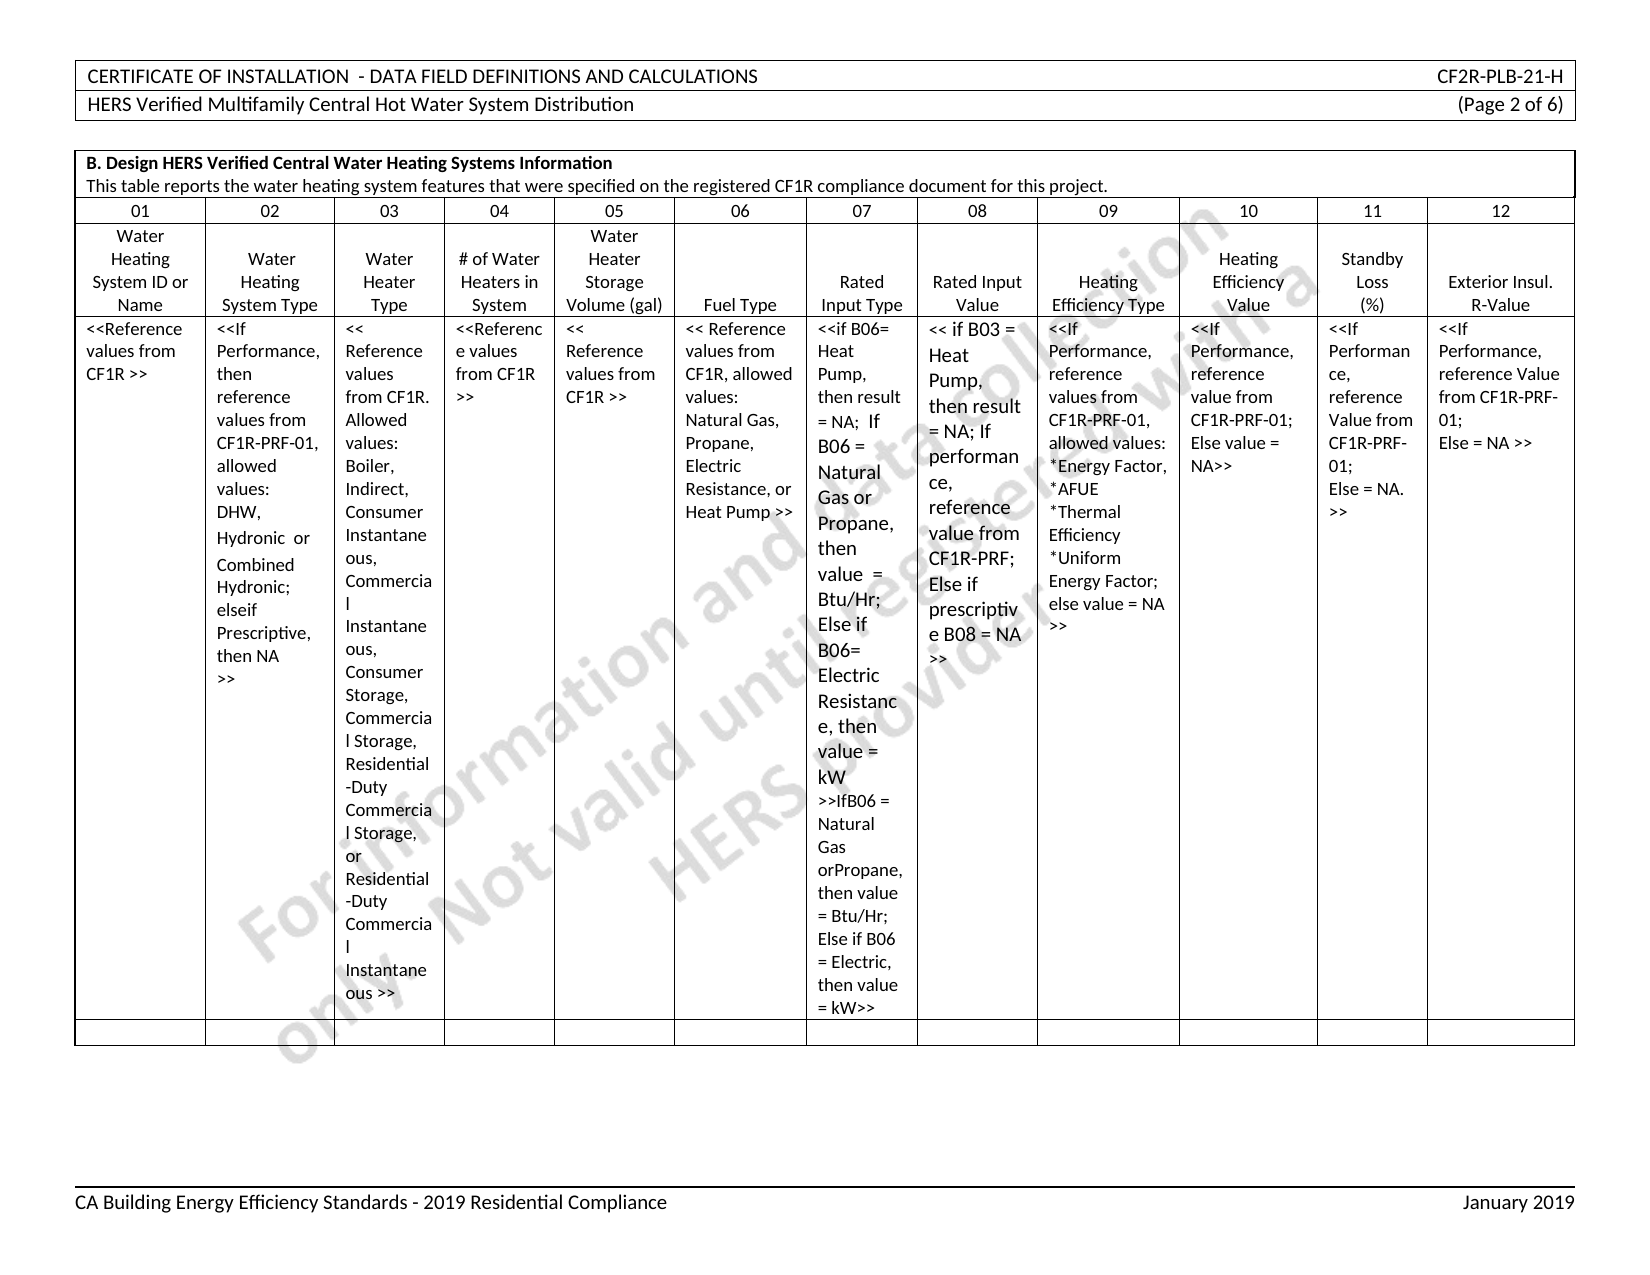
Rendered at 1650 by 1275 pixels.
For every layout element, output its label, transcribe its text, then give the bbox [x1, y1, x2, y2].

table_cell 04 [445, 198, 554, 223]
table_cell Water Heater Type [335, 224, 444, 316]
table_cell <<If Performance, reference value from CF1R-PRF-01; Else value = NA>> [1180, 317, 1317, 1019]
table_cell 05 [555, 198, 674, 223]
table_cell [1180, 1020, 1317, 1045]
table_cell << Reference values from CF1R >> [555, 317, 674, 1019]
table_cell [1428, 1020, 1574, 1045]
table_cell # of Water Heaters in System [445, 224, 554, 316]
table_cell [1038, 1020, 1179, 1045]
table_cell 07 [807, 198, 917, 223]
table_cell [206, 1020, 334, 1045]
table_cell Rated Input Type [807, 224, 917, 316]
table_cell [555, 1020, 674, 1045]
table_cell [807, 1020, 917, 1045]
table_cell <<If Performance, reference values from CF1R-PRF-01, allowed values: *Energy Factor, *AFUE *Thermal Efficiency *Uniform Energy Factor; else value = NA >> [1038, 317, 1179, 1019]
table_cell <<if B06= Heat Pump, then result = NA; If B06 = Natural Gas or Propane, then value = Btu/Hr; Else if B06= Electric Resistance, then value = kW >>IfB06 = Natural Gas orPropane, then value = Btu/Hr; Else if B06 = Electric, then value = kW>> [807, 317, 917, 1019]
table_cell [445, 1020, 554, 1045]
table_cell <<If Performance, reference Value from CF1R-PRF-01; Else = NA. >> [1318, 317, 1427, 1019]
table_cell 03 [335, 198, 444, 223]
table_cell 01 [76, 198, 205, 223]
table_cell 10 [1180, 198, 1317, 223]
table_cell [76, 1020, 205, 1045]
table_cell <<If Performance, reference Value from CF1R-PRF-01; Else = NA >> [1428, 317, 1574, 1019]
table_cell 11 [1318, 198, 1427, 223]
table_cell <<Reference values from CF1R >> [76, 317, 205, 1019]
table_cell Fuel Type [675, 224, 806, 316]
table_cell Water Heating System Type [206, 224, 334, 316]
table_cell << Reference values from CF1R, allowed values: Natural Gas, Propane, Electric Resistance, or Heat Pump >> [675, 317, 806, 1019]
table_cell Rated Input Value [918, 224, 1037, 316]
table_cell Heating Efficiency Type [1038, 224, 1179, 316]
table_cell 06 [675, 198, 806, 223]
table_cell Exterior Insul. R-Value [1428, 224, 1574, 316]
table_cell 12 [1428, 198, 1574, 223]
table_cell Standby Loss (%) [1318, 224, 1427, 316]
table_cell Water Heater Storage Volume (gal) [555, 224, 674, 316]
table_cell [335, 1020, 444, 1045]
table_cell Water Heating System ID or Name [76, 224, 205, 316]
table_header B. Design HERS Verified Central Water Heating Systems Information This table reports the water heating system features that were specified on the registered CF1R compliance document for this project. [76, 151, 1574, 197]
table_cell Heating Efficiency Value [1180, 224, 1317, 316]
table_cell <<If Performance, then reference values from CF1R-PRF-01, allowed values: DHW, Hydronic or Combined Hydronic; elseif Prescriptive, then NA >> [206, 317, 334, 1019]
table_cell 09 [1038, 198, 1179, 223]
table_cell [918, 1020, 1037, 1045]
table_cell <<Reference values from CF1R >> [445, 317, 554, 1019]
table_cell [1318, 1020, 1427, 1045]
table_cell [675, 1020, 806, 1045]
table_cell << if B03 = Heat Pump, then result = NA; If performance, reference value from CF1R-PRF; Else if prescriptive B08 = NA >> [918, 317, 1037, 1019]
table_cell 02 [206, 198, 334, 223]
table_cell 08 [918, 198, 1037, 223]
table_cell << Reference values from CF1R. Allowed values: Boiler, Indirect, Consumer Instantaneous, Commercial Instantaneous, Consumer Storage, Commercial Storage, Residential-Duty Commercial Storage, or Residential-Duty Commercial Instantaneous >> [335, 317, 444, 1019]
